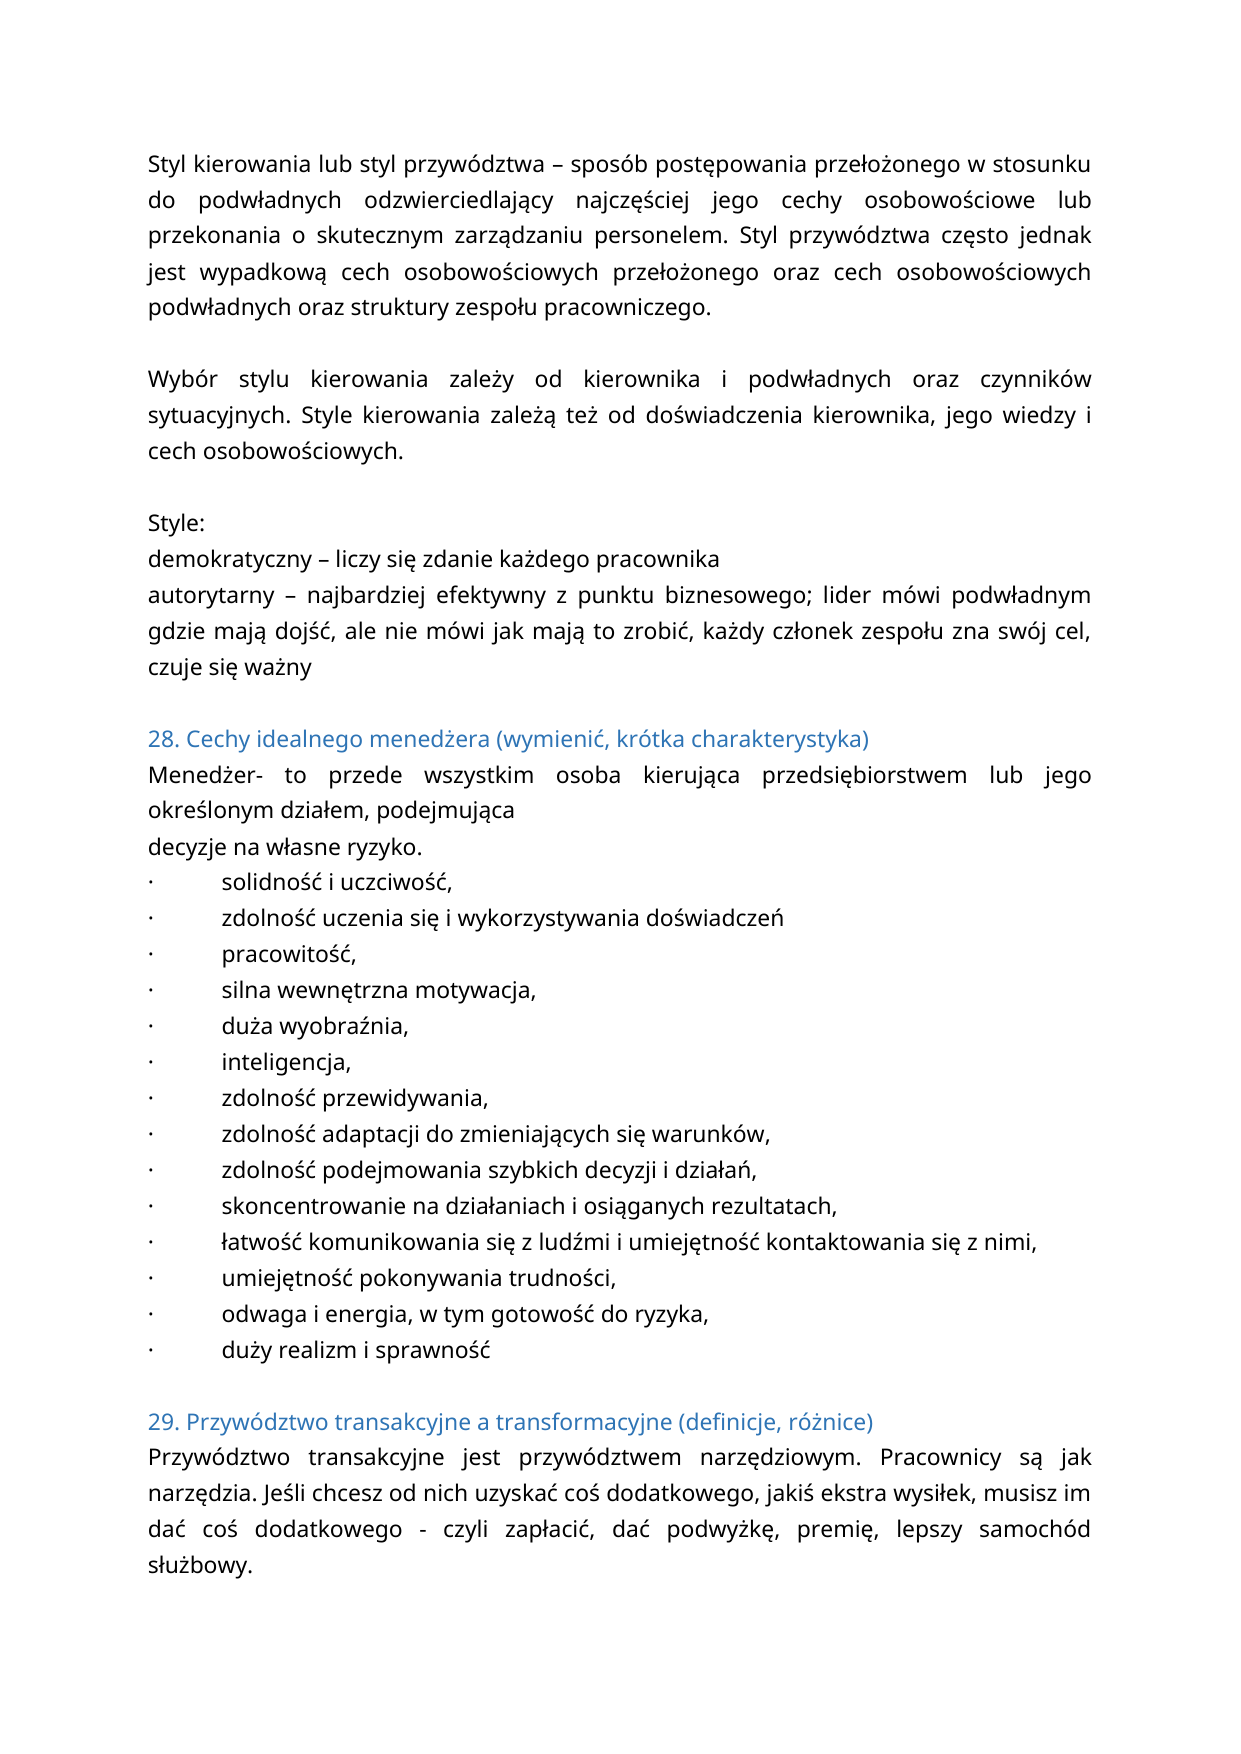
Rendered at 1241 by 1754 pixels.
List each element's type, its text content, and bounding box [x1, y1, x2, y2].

text · zdolność podejmowania szybkich decyzji i działań, [148, 1154, 1093, 1185]
text · łatwość komunikowania się z ludźmi i umiejętność kontaktowania się z nimi, [148, 1226, 1093, 1257]
text 28. Cechy idealnego menedżera (wymienić, krótka charakterystyka) [148, 723, 1093, 754]
text Styl kierowania lub styl przywództwa – sposób postępowania przełożonego w stosunku do podwładnych odzwierciedlający najczęściej jego cechy osobowościowe lub przekonania o skutecznym zarządzaniu personelem. Styl przywództwa często jednak jest wypadkową cech osobowościowych przełożonego oraz cech osobowościowych podwładnych oraz struktury zespołu pracowniczego. [148, 148, 1093, 323]
text · zdolność przewidywania, [148, 1082, 1093, 1113]
text · zdolność adaptacji do zmieniających się warunków, [148, 1118, 1093, 1149]
text · duży realizm i sprawność [148, 1333, 1093, 1365]
text · odwaga i energia, w tym gotowość do ryzyka, [148, 1298, 1093, 1329]
text · pracowitość, [148, 938, 1093, 969]
text autorytarny – najbardziej efektywny z punktu biznesowego; lider mówi podwładnym gdzie mają dojść, ale nie mówi jak mają to zrobić, każdy członek zespołu zna swój cel, czuje się ważny [148, 579, 1093, 682]
text · skoncentrowanie na działaniach i osiąganych rezultatach, [148, 1190, 1093, 1221]
text · zdolność uczenia się i wykorzystywania doświadczeń [148, 902, 1093, 933]
text · umiejętność pokonywania trudności, [148, 1262, 1093, 1293]
text · inteligencja, [148, 1046, 1093, 1077]
text · duża wyobraźnia, [148, 1010, 1093, 1041]
text 29. Przywództwo transakcyjne a transformacyjne (definicje, różnice) [148, 1405, 1093, 1437]
text demokratyczny – liczy się zdanie każdego pracownika [148, 543, 1093, 574]
text · solidność i uczciwość, [148, 866, 1093, 898]
text Style: [148, 507, 1093, 538]
text Menedżer- to przede wszystkim osoba kierująca przedsiębiorstwem lub jego określonym działem, podejmująca [148, 758, 1093, 826]
text decyzje na własne ryzyko. [148, 830, 1093, 862]
text Wybór stylu kierowania zależy od kierownika i podwładnych oraz czynników sytuacyjnych. Style kierowania zależą też od doświadczenia kierownika, jego wiedzy i cech osobowościowych. [148, 363, 1093, 466]
text · silna wewnętrzna motywacja, [148, 974, 1093, 1005]
text Przywództwo transakcyjne jest przywództwem narzędziowym. Pracownicy są jak narzędzia. Jeśli chcesz od nich uzyskać coś dodatkowego, jakiś ekstra wysiłek, musisz im dać coś dodatkowego - czyli zapłacić, dać podwyżkę, premię, lepszy samochód służbowy. [148, 1441, 1093, 1580]
